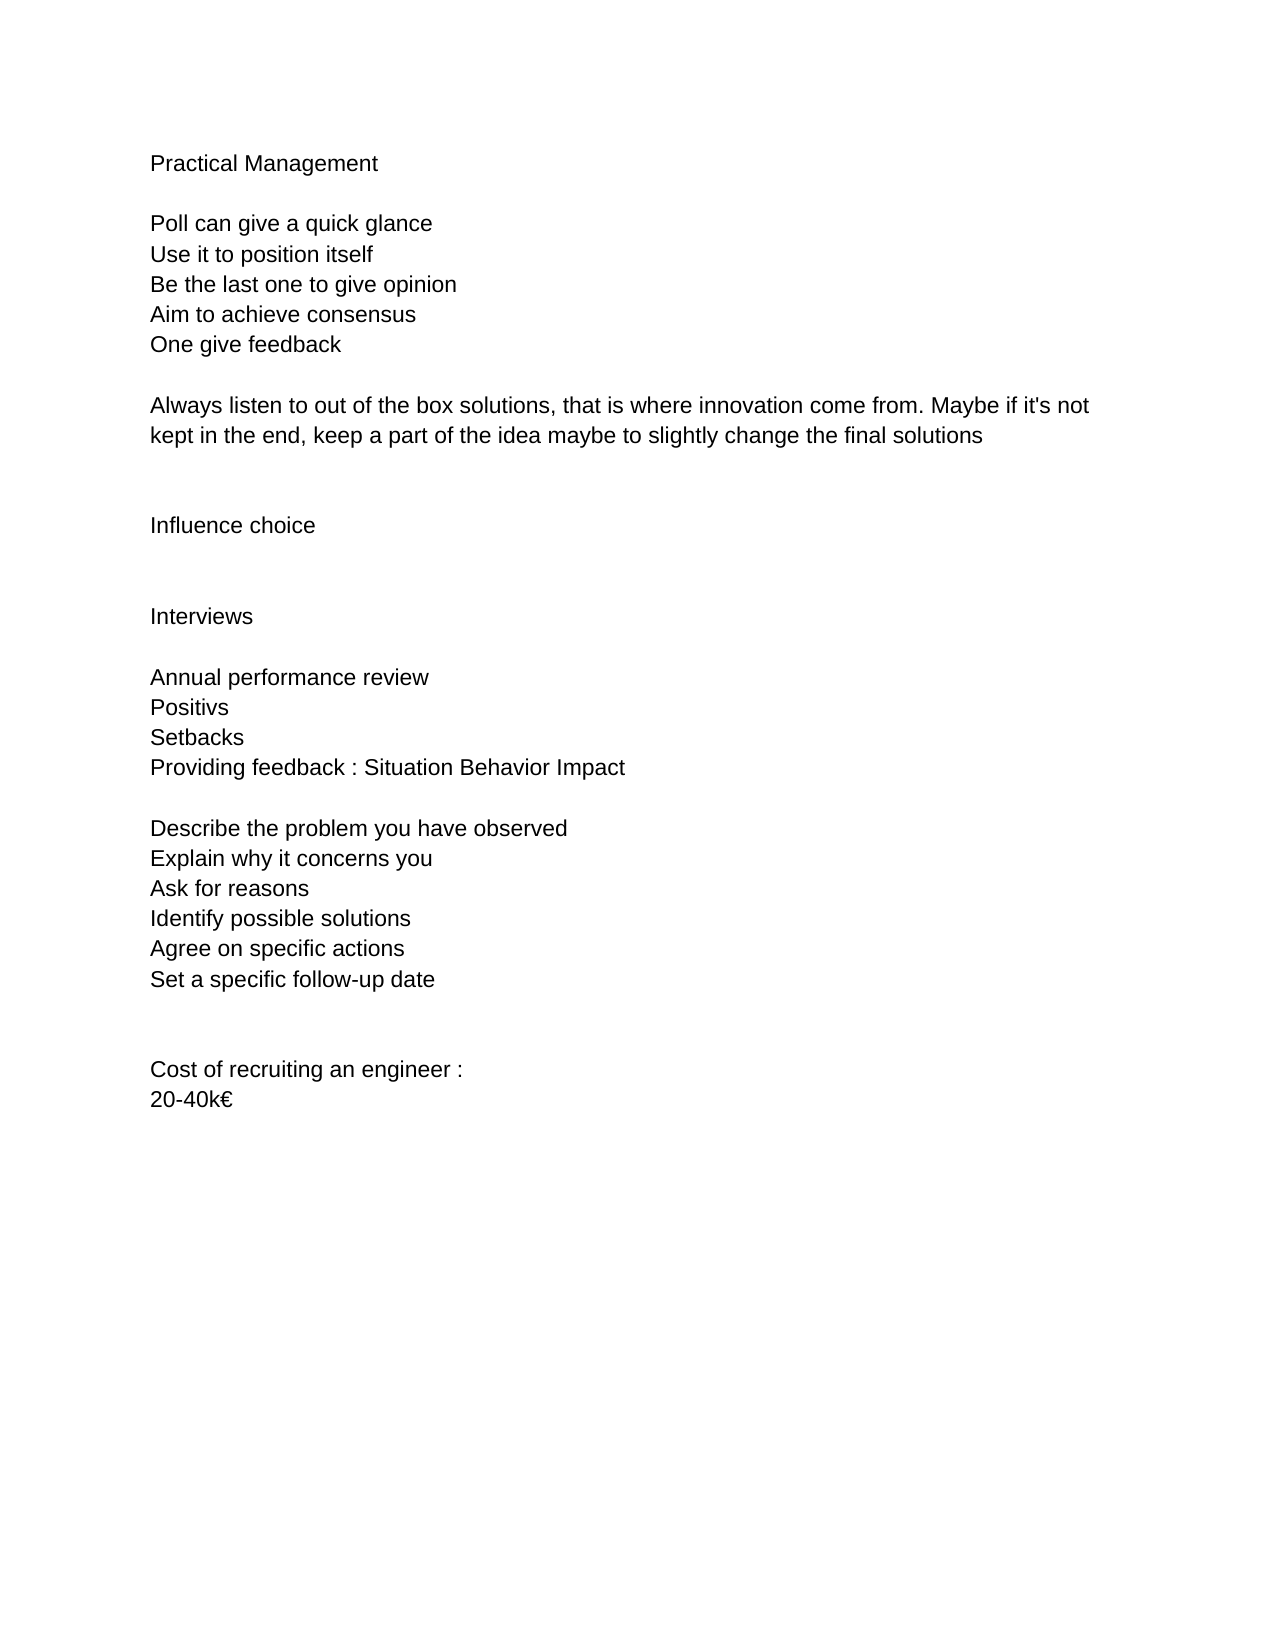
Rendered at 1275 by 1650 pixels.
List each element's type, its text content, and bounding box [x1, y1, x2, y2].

text Aim to achieve consensus [150, 301, 1125, 327]
text Agree on specific actions [150, 935, 1125, 962]
text Ask for reasons [150, 875, 1125, 901]
text Providing feedback : Situation Behavior Impact [150, 754, 1125, 781]
text Set a specific follow-up date [150, 966, 1125, 992]
text Annual performance review [150, 663, 1125, 690]
text Practical Management [150, 150, 1125, 176]
text Be the last one to give opinion [150, 271, 1125, 297]
text Cost of recruiting an engineer : [150, 1056, 1125, 1083]
text Identify possible solutions [150, 905, 1125, 932]
text Influence choice [150, 512, 1125, 539]
text Interviews [150, 603, 1125, 629]
text Setbacks [150, 724, 1125, 750]
text Positivs [150, 694, 1125, 720]
text Use it to position itself [150, 241, 1125, 267]
text Describe the problem you have observed [150, 814, 1125, 841]
text 20-40k€ [150, 1086, 1125, 1113]
text Explain why it concerns you [150, 845, 1125, 871]
text Poll can give a quick glance [150, 210, 1125, 237]
text One give feedback [150, 331, 1125, 358]
text Always listen to out of the box solutions, that is where innovation come from. Maybe if it's not kept in the end, keep a part of the idea maybe to slightly change the final solutions [150, 392, 1125, 448]
